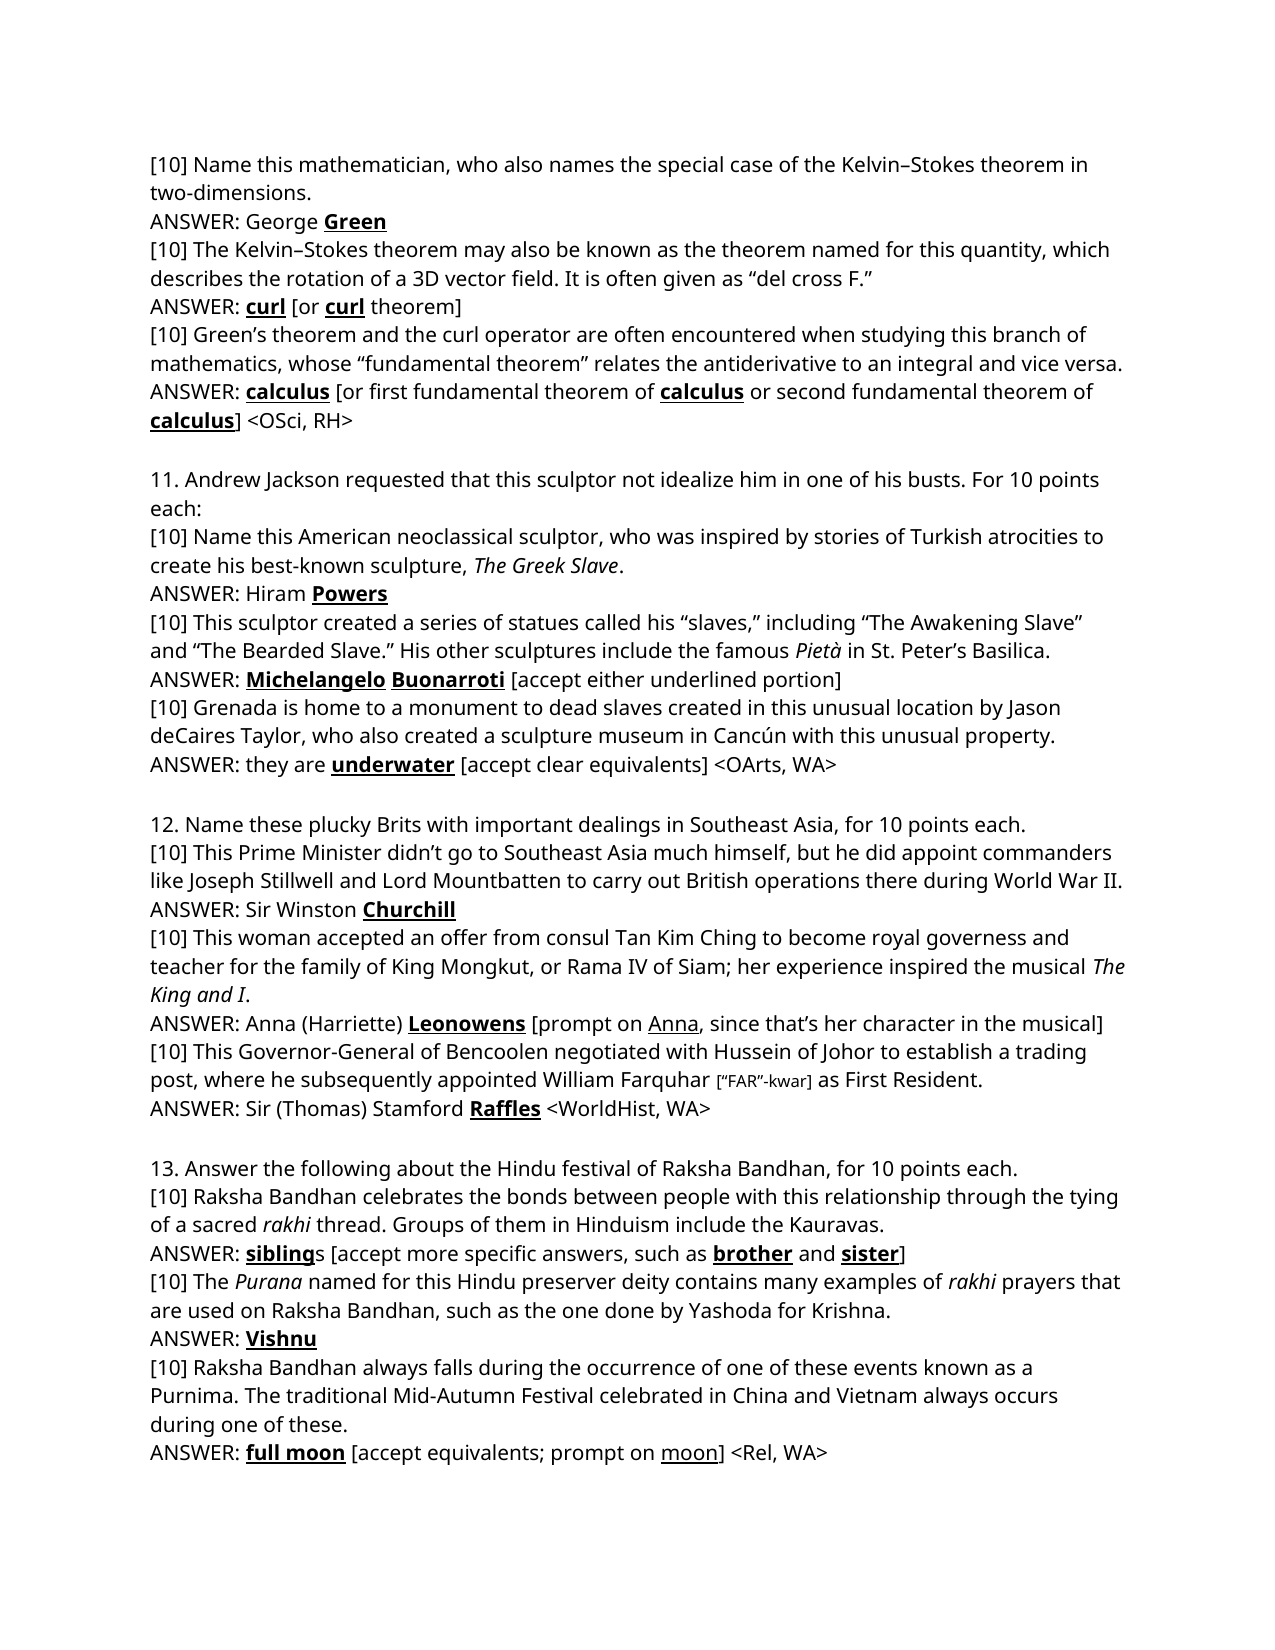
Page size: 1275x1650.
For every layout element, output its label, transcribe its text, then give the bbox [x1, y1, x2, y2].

text ANSWER: Michelangelo Buonarroti [accept either underlined portion] [150, 665, 1125, 693]
text ANSWER: Anna (Harriette) Leonowens [prompt on Anna, since that’s her character in the musical] [150, 1009, 1125, 1037]
text 12. Name these plucky Brits with important dealings in Southeast Asia, for 10 points each. [150, 810, 1125, 838]
text [10] The Kelvin–Stokes theorem may also be known as the theorem named for this quantity, which describes the rotation of a 3D vector field. It is often given as “del cross F.” [150, 235, 1125, 292]
text [10] Name this mathematician, who also names the special case of the Kelvin–Stokes theorem in two-dimensions. [150, 150, 1125, 207]
text ANSWER: Vishnu [150, 1324, 1125, 1353]
text ANSWER: full moon [accept equivalents; prompt on moon] <Rel, WA> [150, 1438, 1125, 1467]
text [10] This woman accepted an offer from consul Tan Kim Ching to become royal governess and teacher for the family of King Mongkut, or Rama IV of Siam; her experience inspired the musical The King and I. [150, 923, 1125, 1009]
text ANSWER: Hiram Powers [150, 579, 1125, 608]
text [10] This Prime Minister didn’t go to Southeast Asia much himself, but he did appoint commanders like Joseph Stillwell and Lord Mountbatten to carry out British operations there during World War II. [150, 838, 1125, 895]
text ANSWER: they are underwater [accept clear equivalents] <OArts, WA> [150, 750, 1125, 778]
text [10] Raksha Bandhan celebrates the bonds between people with this relationship through the tying of a sacred rakhi thread. Groups of them in Hinduism include the Kauravas. [150, 1182, 1125, 1239]
text [10] This Governor-General of Bencoolen negotiated with Hussein of Johor to establish a trading post, where he subsequently appointed William Farquhar [“FAR”-kwar] as First Resident. [150, 1037, 1125, 1094]
text ANSWER: curl [or curl theorem] [150, 292, 1125, 321]
text ANSWER: siblings [accept more specific answers, such as brother and sister] [150, 1239, 1125, 1267]
text [10] The Purana named for this Hindu preserver deity contains many examples of rakhi prayers that are used on Raksha Bandhan, such as the one done by Yashoda for Krishna. [150, 1267, 1125, 1324]
text [10] Name this American neoclassical sculptor, who was inspired by stories of Turkish atrocities to create his best-known sculpture, The Greek Slave. [150, 522, 1125, 579]
text [10] Grenada is home to a monument to dead slaves created in this unusual location by Jason deCaires Taylor, who also created a sculpture museum in Cancún with this unusual property. [150, 693, 1125, 750]
text [10] Green’s theorem and the curl operator are often encountered when studying this branch of mathematics, whose “fundamental theorem” relates the antiderivative to an integral and vice versa. [150, 321, 1125, 377]
text 13. Answer the following about the Hindu festival of Raksha Bandhan, for 10 points each. [150, 1154, 1125, 1182]
text ANSWER: George Green [150, 207, 1125, 235]
text ANSWER: Sir Winston Churchill [150, 895, 1125, 923]
text [10] This sculptor created a series of statues called his “slaves,” including “The Awakening Slave” and “The Bearded Slave.” His other sculptures include the famous Pietà in St. Peter’s Basilica. [150, 608, 1125, 665]
text [10] Raksha Bandhan always falls during the occurrence of one of these events known as a Purnima. The traditional Mid-Autumn Festival celebrated in China and Vietnam always occurs during one of these. [150, 1353, 1125, 1438]
text ANSWER: calculus [or first fundamental theorem of calculus or second fundamental theorem of calculus] <OSci, RH> [150, 377, 1125, 434]
text 11. Andrew Jackson requested that this sculptor not idealize him in one of his busts. For 10 points each: [150, 466, 1125, 522]
text ANSWER: Sir (Thomas) Stamford Raffles <WorldHist, WA> [150, 1094, 1125, 1122]
